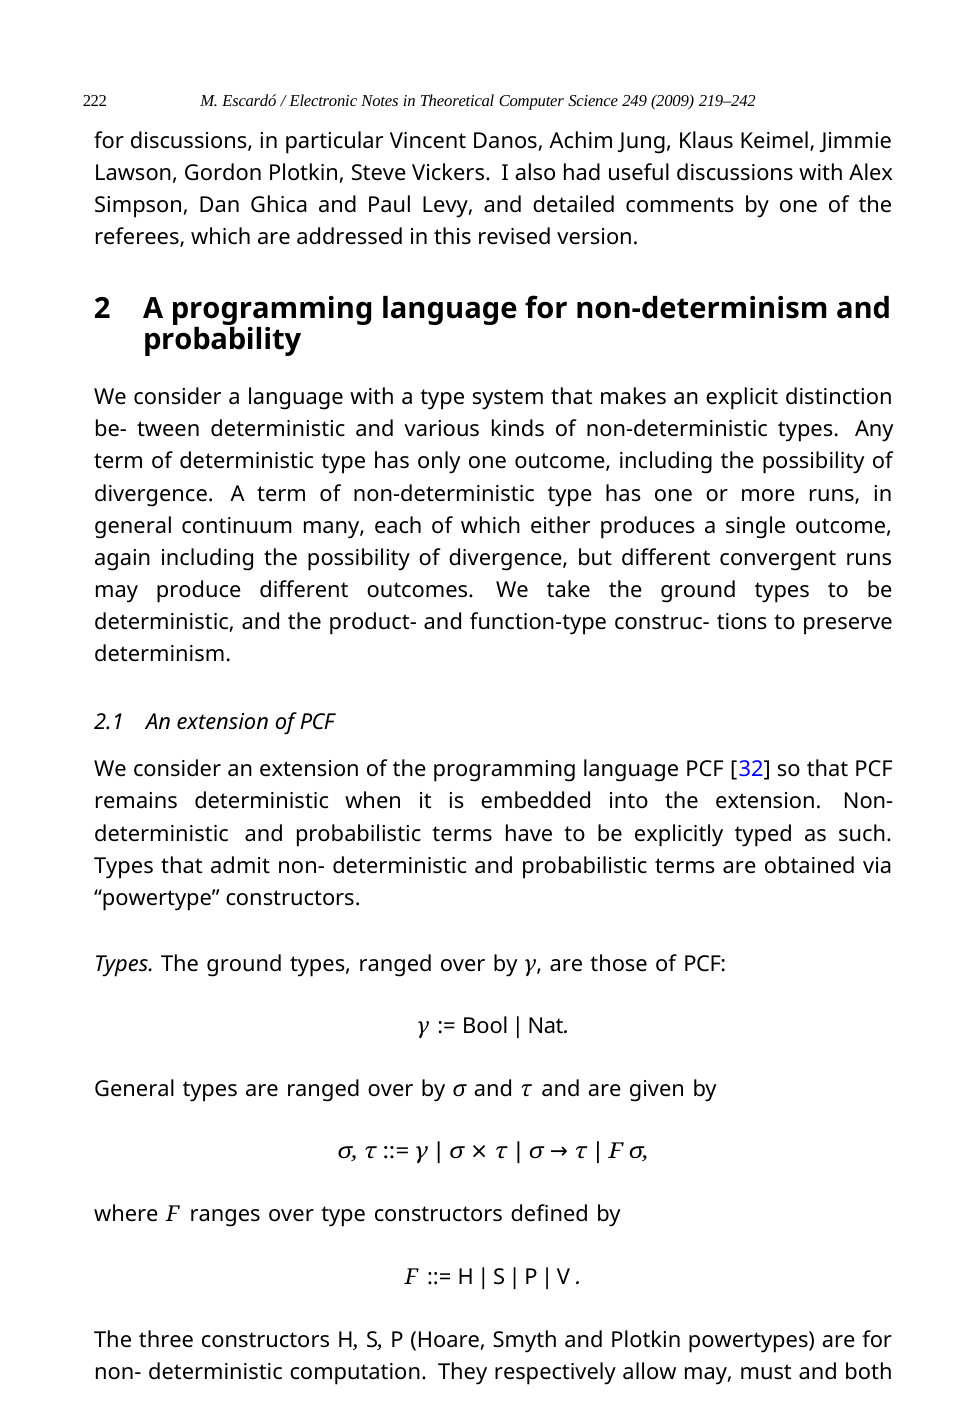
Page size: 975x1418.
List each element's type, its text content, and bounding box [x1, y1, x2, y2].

text σ, τ ::= γ | σ × τ | σ → τ | F σ, [166, 1135, 820, 1165]
text We consider a language with a type system that makes an explicit distinction be- tween deterministic and various kinds of non-deterministic types. Any term of deterministic type has only one outcome, including the possibility of divergence. A term of non-deterministic type has one or more runs, in general continuum many, each of which either produces a single outcome, again including the possibility of divergence, but different convergent runs may produce different outcomes. We take the ground types to be deterministic, and the product- and function-type construc- tions to preserve determinism. [94, 381, 893, 668]
text F ::= H | S | P | V . [166, 1261, 820, 1290]
text γ := Bool | Nat. [166, 1010, 820, 1040]
list An extension of PCF [94, 706, 908, 736]
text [94, 1324, 893, 1386]
subtitle A programming language for non-determinism and probability [94, 293, 893, 358]
text where F ranges over type constructors defined by [94, 1198, 908, 1228]
text for discussions, in particular Vincent Danos, Achim Jung, Klaus Keimel, Jimmie Lawson, Gordon Plotkin, Steve Vickers. I also had useful discussions with Alex Simpson, Dan Ghica and Paul Levy, and detailed comments by one of the referees, which are addressed in this revised version. [94, 125, 893, 251]
text We consider an extension of the programming language PCF [32] so that PCF remains deterministic when it is embedded into the extension. Non-deterministic and probabilistic terms have to be explicitly typed as such. Types that admit non- deterministic and probabilistic terms are obtained via “powertype” constructors. [94, 753, 893, 912]
text Types. The ground types, ranged over by γ, are those of PCF: [94, 948, 908, 978]
text General types are ranged over by σ and τ and are given by [94, 1073, 908, 1103]
